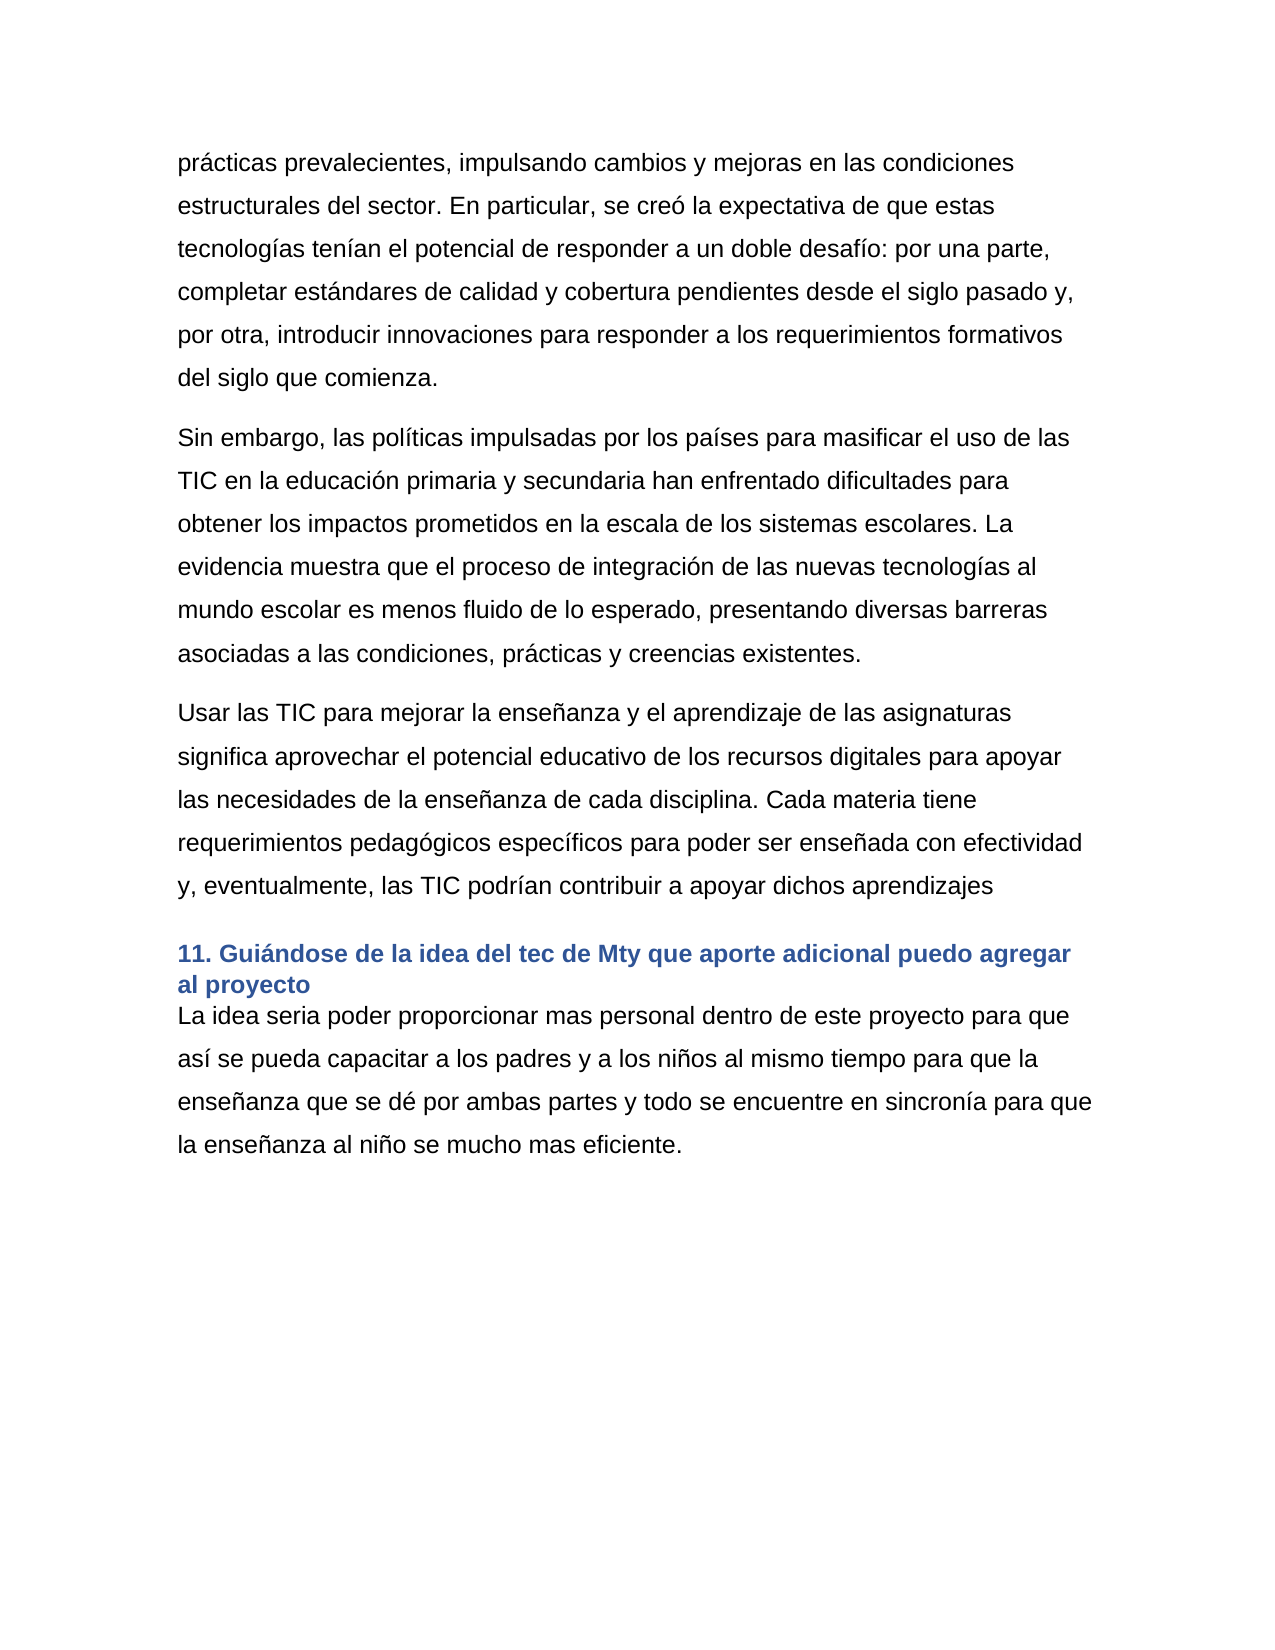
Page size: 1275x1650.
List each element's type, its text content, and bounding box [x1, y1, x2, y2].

text Sin embargo, las políticas impulsadas por los países para masificar el uso de las TIC en la educación primaria y secundaria han enfrentado dificultades para obtener los impactos prometidos en la escala de los sistemas escolares. La evidencia muestra que el proceso de integración de las nuevas tecnologías al mundo escolar es menos fluido de lo esperado, presentando diversas barreras asociadas a las condiciones, prácticas y creencias existentes. [177, 423, 1098, 667]
text Usar las TIC para mejorar la enseñanza y el aprendizaje de las asignaturas significa aprovechar el potencial educativo de los recursos digitales para apoyar las necesidades de la enseñanza de cada disciplina. Cada materia tiene requerimientos pedagógicos específicos para poder ser enseñada con efectividad y, eventualmente, las TIC podrían contribuir a apoyar dichos aprendizajes [177, 698, 1098, 900]
subtitle 11. Guiándose de la idea del tec de Mty que aporte adicional puedo agregar al proyecto [177, 939, 1098, 999]
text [177, 148, 1098, 392]
text La idea seria poder proporcionar mas personal dentro de este proyecto para que así se pueda capacitar a los padres y a los niños al mismo tiempo para que la enseñanza que se dé por ambas partes y todo se encuentre en sincronía para que la enseñanza al niño se mucho mas eficiente. [177, 1001, 1098, 1159]
